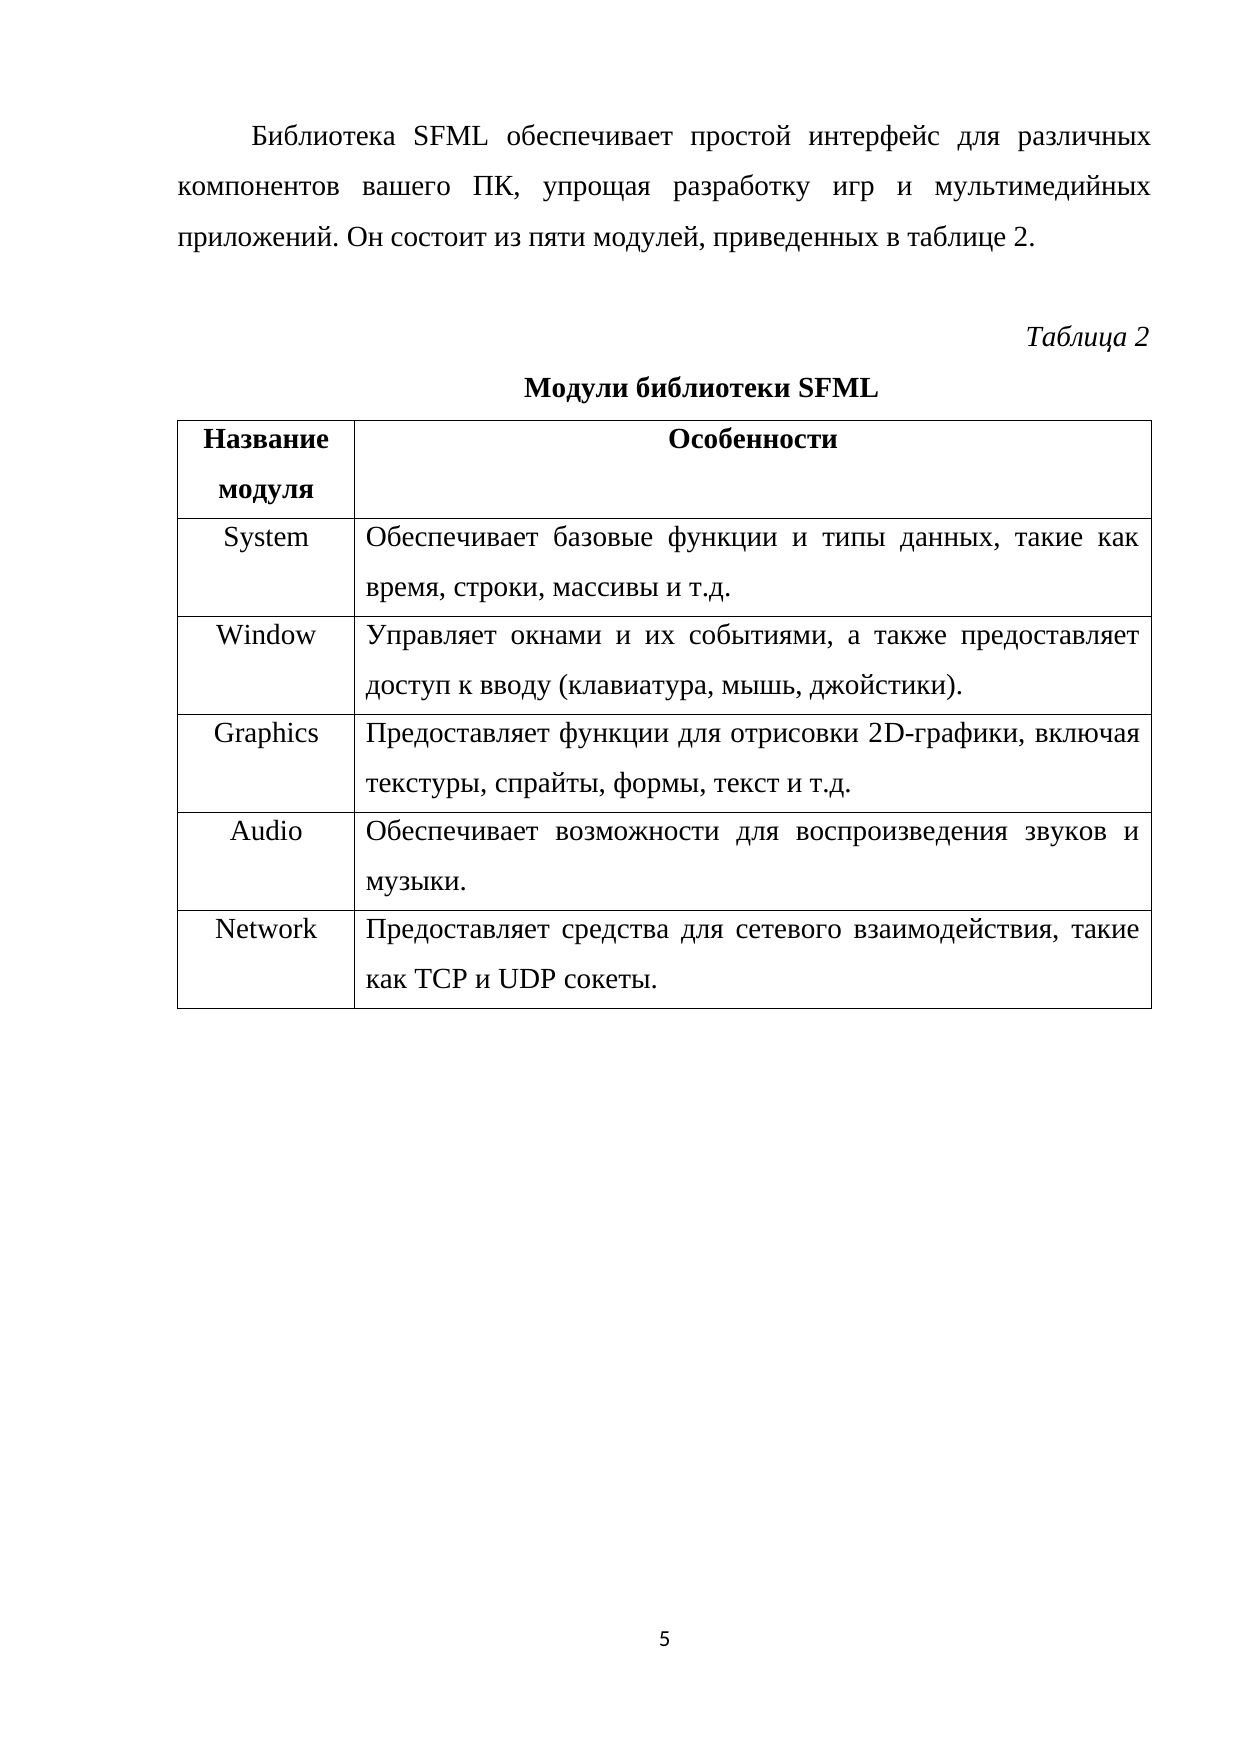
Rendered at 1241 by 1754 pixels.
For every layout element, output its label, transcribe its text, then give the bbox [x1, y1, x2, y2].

table_cell Обеспечивает базовые функции и типы данных, такие как время, строки, массивы и т.д. [355, 519, 1151, 616]
text Библиотека SFML обеспечивает простой интерфейс для различных компонентов вашего ПК, упрощая разработку игр и мультимедийных приложений. Он состоит из пяти модулей, приведенных в таблице 2. [177, 118, 1152, 252]
text Модули библиотеки SFML [177, 370, 1152, 403]
table_cell Обеспечивает возможности для воспроизведения звуков и музыки. [355, 813, 1151, 910]
table_cell Предоставляет функции для отрисовки 2D-графики, включая текстуры, спрайты, формы, текст и т.д. [355, 715, 1151, 812]
table_cell Предоставляет средства для сетевого взаимодействия, такие как TCP и UDP сокеты. [355, 911, 1151, 1008]
table_header Особенности [355, 421, 1151, 518]
table_cell Network [178, 911, 354, 1008]
table_cell System [178, 519, 354, 616]
table_cell Graphics [178, 715, 354, 812]
text Таблица 2 [177, 319, 1152, 353]
table_cell Audio [178, 813, 354, 910]
table_cell Управляет окнами и их событиями, а также предоставляет доступ к вводу (клавиатура, мышь, джойстики). [355, 617, 1151, 714]
table_header Название модуля [178, 421, 354, 518]
table_cell Window [178, 617, 354, 714]
